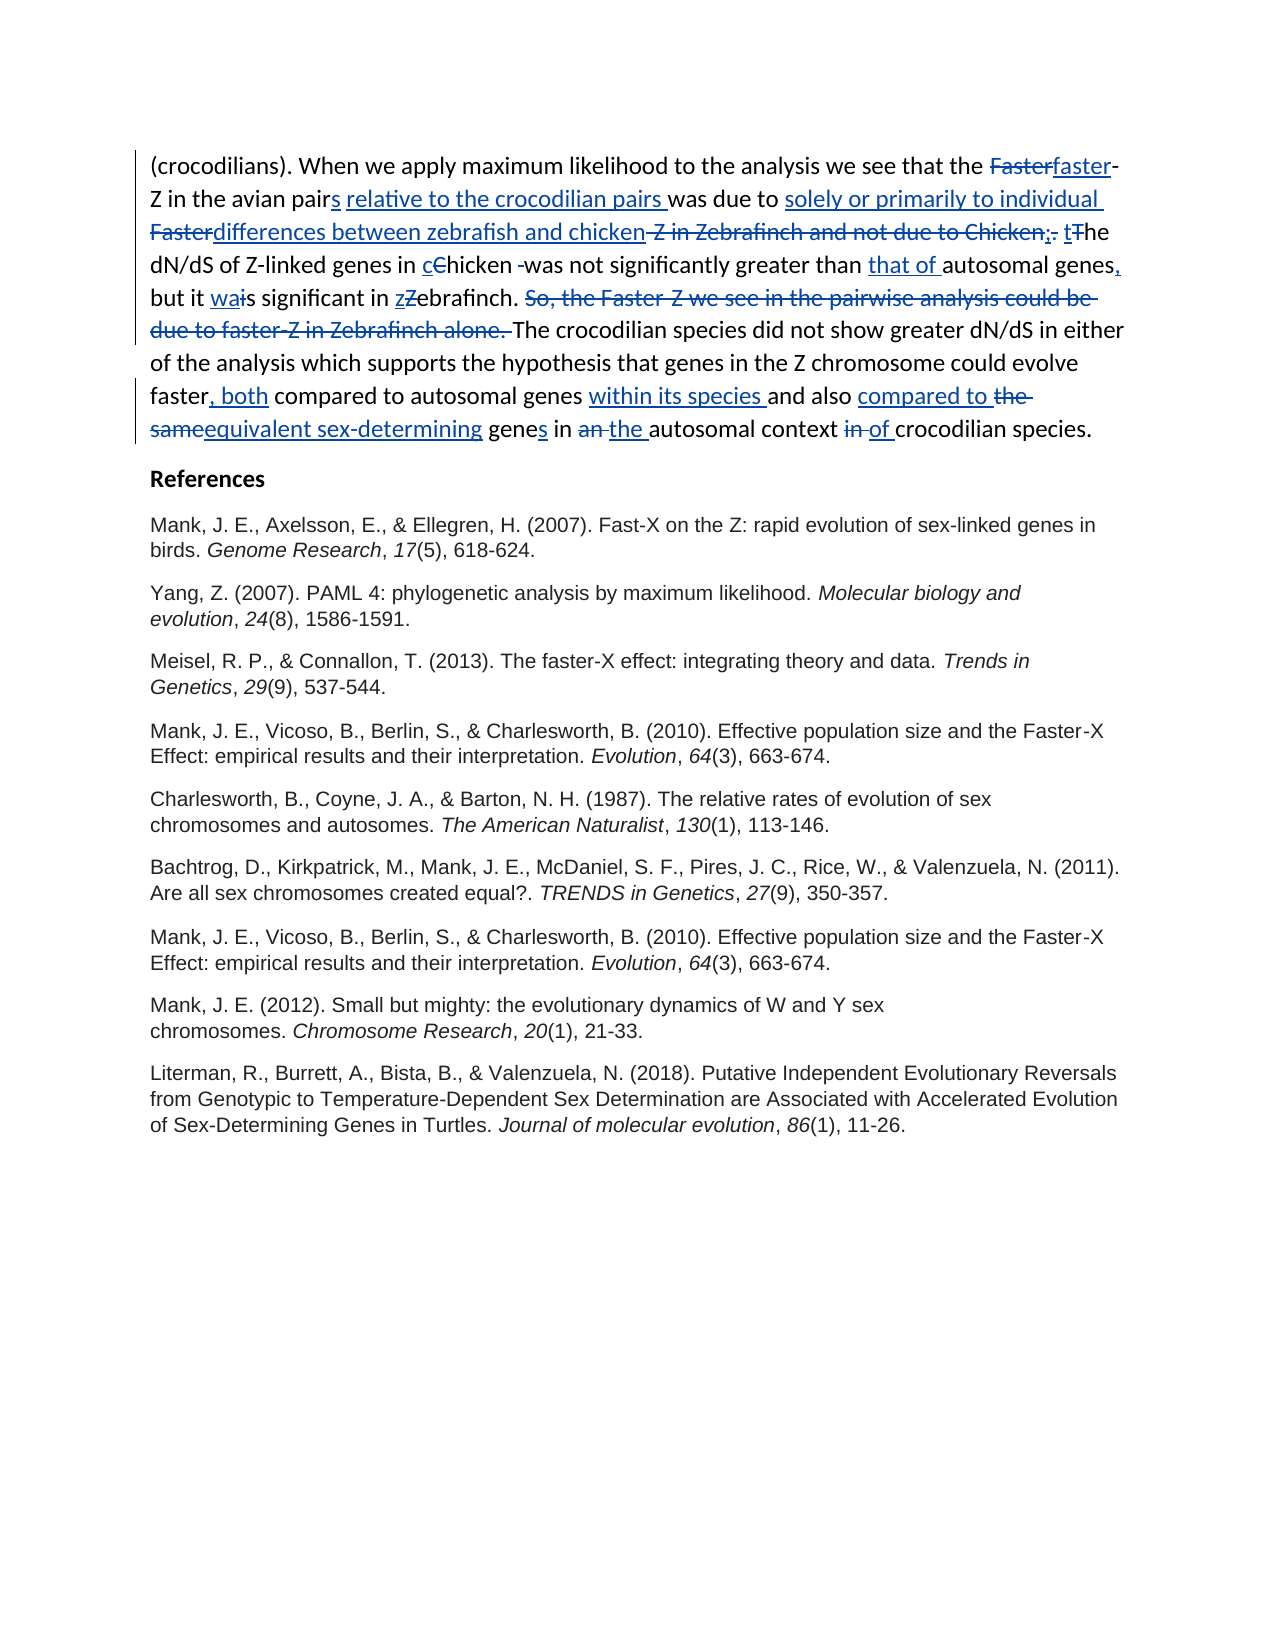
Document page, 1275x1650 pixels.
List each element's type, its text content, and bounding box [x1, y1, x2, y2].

text Mank, J. E., Vicoso, B., Berlin, S., & Charlesworth, B. (2010). Effective population size and the Faster‐X Effect: empirical results and their interpretation. Evolution, 64(3), 663-674. [150, 923, 1125, 974]
text Mank, J. E., Vicoso, B., Berlin, S., & Charlesworth, B. (2010). Effective population size and the Faster‐X Effect: empirical results and their interpretation. Evolution, 64(3), 663-674. [150, 717, 1125, 768]
text Yang, Z. (2007). PAML 4: phylogenetic analysis by maximum likelihood. Molecular biology and evolution, 24(8), 1586-1591. [150, 581, 1125, 631]
text References [150, 463, 1125, 493]
text Charlesworth, B., Coyne, J. A., & Barton, N. H. (1987). The relative rates of evolution of sex chromosomes and autosomes. The American Naturalist, 130(1), 113-146. [150, 787, 1125, 837]
text Meisel, R. P., & Connallon, T. (2013). The faster-X effect: integrating theory and data. Trends in Genetics, 29(9), 537-544. [150, 649, 1125, 699]
text Mank, J. E. (2012). Small but mighty: the evolutionary dynamics of W and Y sex chromosomes. Chromosome Research, 20(1), 21-33. [150, 993, 1125, 1043]
text Bachtrog, D., Kirkpatrick, M., Mank, J. E., McDaniel, S. F., Pires, J. C., Rice, W., & Valenzuela, N. (2011). Are all sex chromosomes created equal?. TRENDS in Genetics, 27(9), 350-357. [150, 855, 1125, 905]
text Literman, R., Burrett, A., Bista, B., & Valenzuela, N. (2018). Putative Independent Evolutionary Reversals from Genotypic to Temperature-Dependent Sex Determination are Associated with Accelerated Evolution of Sex-Determining Genes in Turtles. Journal of molecular evolution, 86(1), 11-26. [150, 1061, 1125, 1137]
text Mank, J. E., Axelsson, E., & Ellegren, H. (2007). Fast-X on the Z: rapid evolution of sex-linked genes in birds. Genome Research, 17(5), 618-624. [150, 512, 1125, 562]
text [150, 150, 1125, 444]
